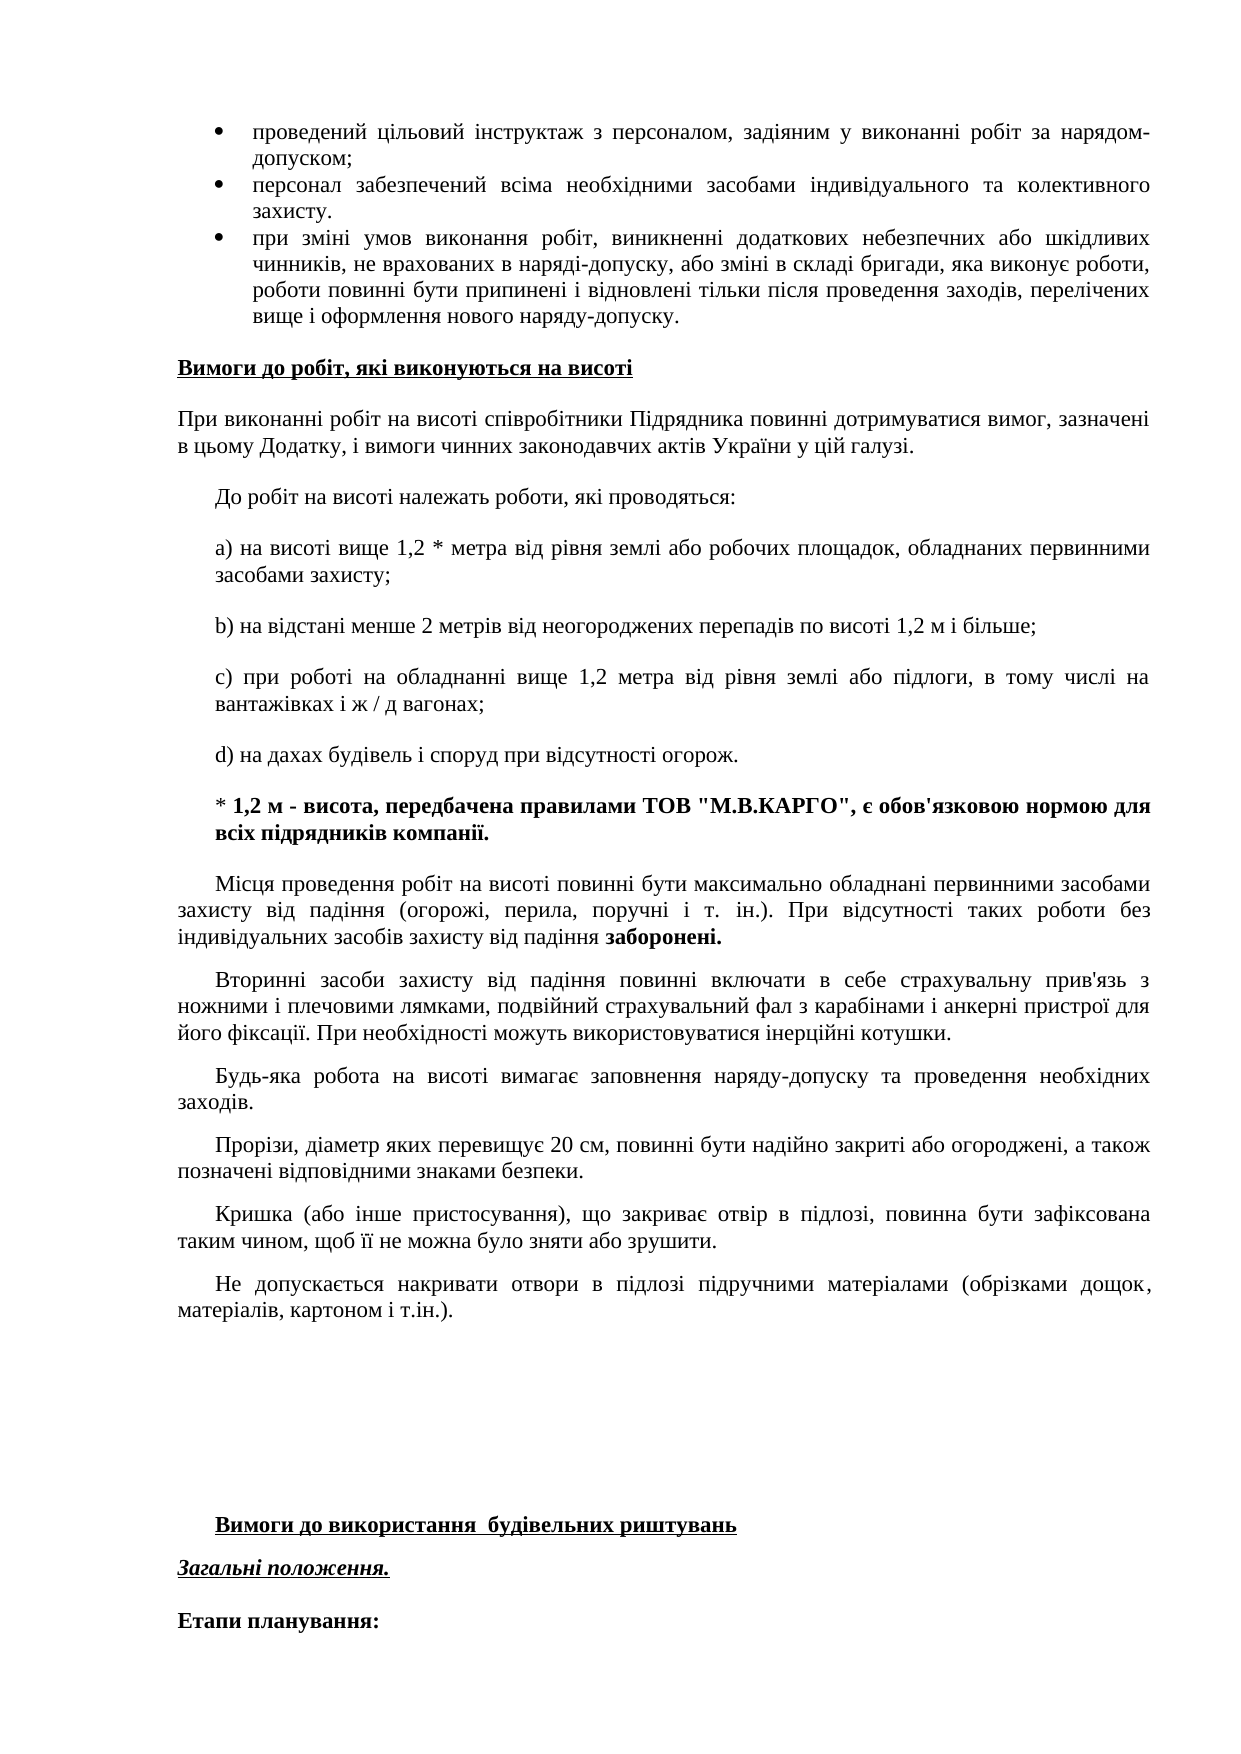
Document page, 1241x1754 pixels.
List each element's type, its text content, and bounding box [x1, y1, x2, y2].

list проведений цільовий інструктаж з персоналом, задіяним у виконанні робіт за нарядом-допуском; [215, 118, 1152, 171]
text c) при роботі на обладнанні вище 1,2 метра від рівня землі або підлоги, в тому числі на вантажівках і ж / д вагонах; [215, 663, 1152, 716]
text Прорізи, діаметр яких перевищує 20 см, повинні бути надійно закриті або огороджені, а також позначені відповідними знаками безпеки. [177, 1131, 1152, 1184]
text b) на відстані менше 2 метрів від неогороджених перепадів по висоті 1,2 м і більше; [215, 612, 1152, 638]
list персонал забезпечений всіма необхідними засобами індивідуального та колективного захисту. [215, 171, 1152, 223]
text * 1,2 м - висота, передбачена правилами ТОВ "М.В.КАРГО", є обов'язковою нормою для всіх підрядників компанії. [215, 792, 1152, 845]
text a) на висоті вище 1,2 * метра від рівня землі або робочих площадок, обладнаних первинними засобами захисту; [215, 534, 1152, 587]
text Вимоги до використання будівельних риштувань [177, 1511, 1152, 1538]
text Місця проведення робіт на висоті повинні бути максимально обладнані первинними засобами захисту від падіння (огорожі, перила, поручні і т. ін.). При відсутності таких роботи без індивідуальних засобів захисту від падіння заборонені. [177, 870, 1152, 949]
text Загальні положення. [177, 1554, 1152, 1581]
text Будь-яка робота на висоті вимагає заповнення наряду-допуску та проведення необхідних заходів. [177, 1062, 1152, 1114]
list при зміні умов виконання робіт, виникненні додаткових небезпечних або шкідливих чинників, не врахованих в наряді-допуску, або зміні в складі бригади, яка виконує роботи, роботи повинні бути припинені і відновлені тільки після проведення заходів, перелічених вище і оформлення нового наряду-допуску. [215, 223, 1152, 329]
text d) на дахах будівель і споруд при відсутності огорож. [215, 741, 1152, 767]
text Кришка (або інше пристосування), що закриває отвір в підлозі, повинна бути зафіксована таким чином, щоб її не можна було зняти або зрушити. [177, 1200, 1152, 1253]
text Етапи планування: [177, 1607, 1152, 1633]
text Не допускається накривати отвори в підлозі підручними матеріалами (обрізками дощок, матеріалів, картоном і т.ін.). [177, 1270, 1152, 1322]
text До робіт на висоті належать роботи, які проводяться: [215, 483, 1152, 509]
text Вторинні засоби захисту від падіння повинні включати в себе страхувальну прив'язь з ножними і плечовими лямками, подвійний страхувальний фал з карабінами і анкерні пристрої для його фіксації. При необхідності можуть використовуватися інерційні котушки. [177, 966, 1152, 1045]
text При виконанні робіт на висоті співробітники Підрядника повинні дотримуватися вимог, зазначені в цьому Додатку, і вимоги чинних законодавчих актів України у цій галузі. [177, 405, 1152, 458]
text Вимоги до робіт, які виконуються на висоті [177, 354, 1152, 380]
